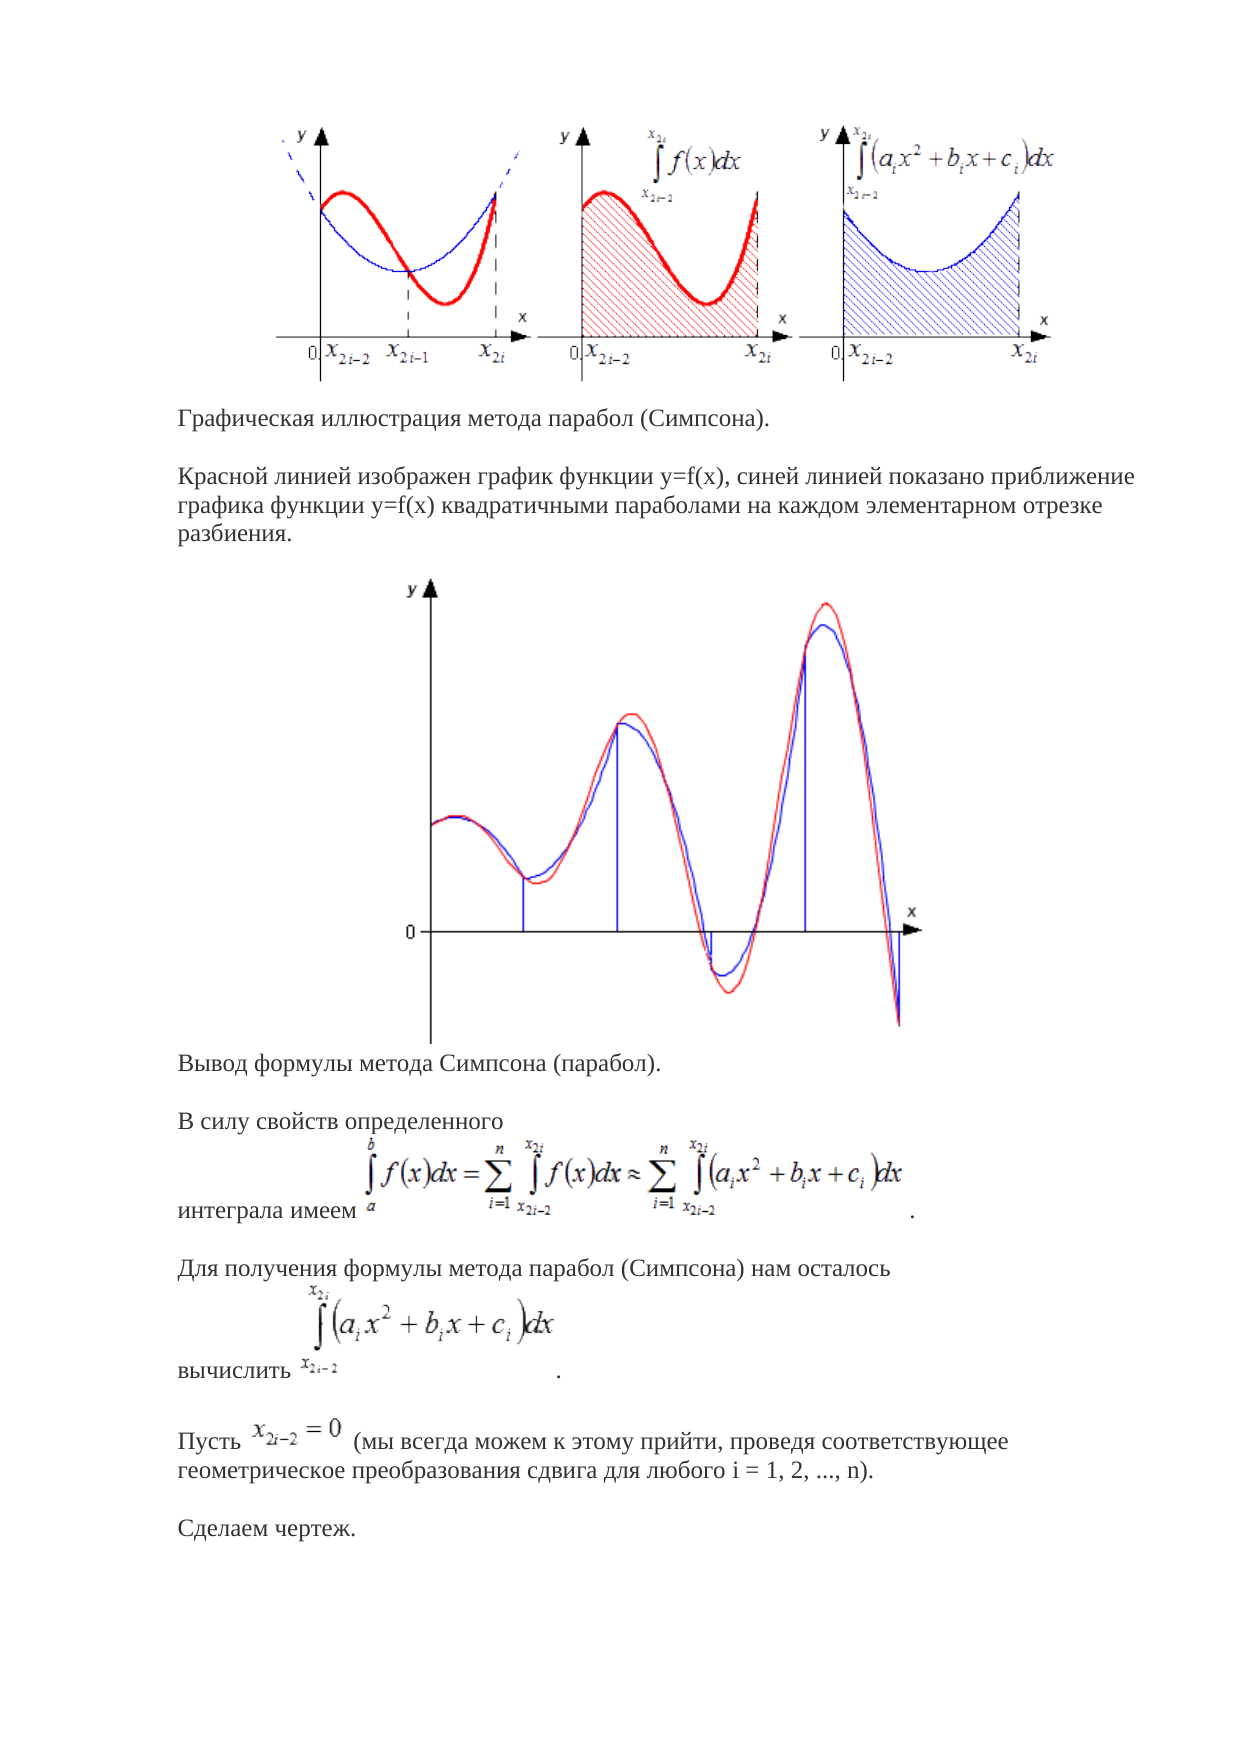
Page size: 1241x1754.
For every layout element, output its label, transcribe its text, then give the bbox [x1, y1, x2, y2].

text Красной линией изображен график функции y=f(x), синей линией показано приближение графика функции y=f(x) квадратичными параболами на каждом элементарном отрезке разбиения. [177, 461, 1152, 547]
picture [363, 1134, 909, 1219]
text Сделаем чертеж. [177, 1513, 1152, 1541]
picture [273, 118, 1055, 399]
subtitle Вывод формулы метода Симпсона (парабол). [177, 1048, 1152, 1077]
picture [247, 1412, 347, 1450]
picture [297, 1282, 556, 1378]
text Для получения формулы метода парабол (Симпсона) нам осталось вычислить . [177, 1253, 1152, 1383]
text Пусть (мы всегда можем к этому прийти, проведя соответствующее геометрическое преобразования сдвига для любого i = 1, 2, ..., n). [177, 1413, 1152, 1483]
subtitle Графическая иллюстрация метода парабол (Симпсона). [177, 403, 1152, 432]
picture [399, 576, 930, 1044]
